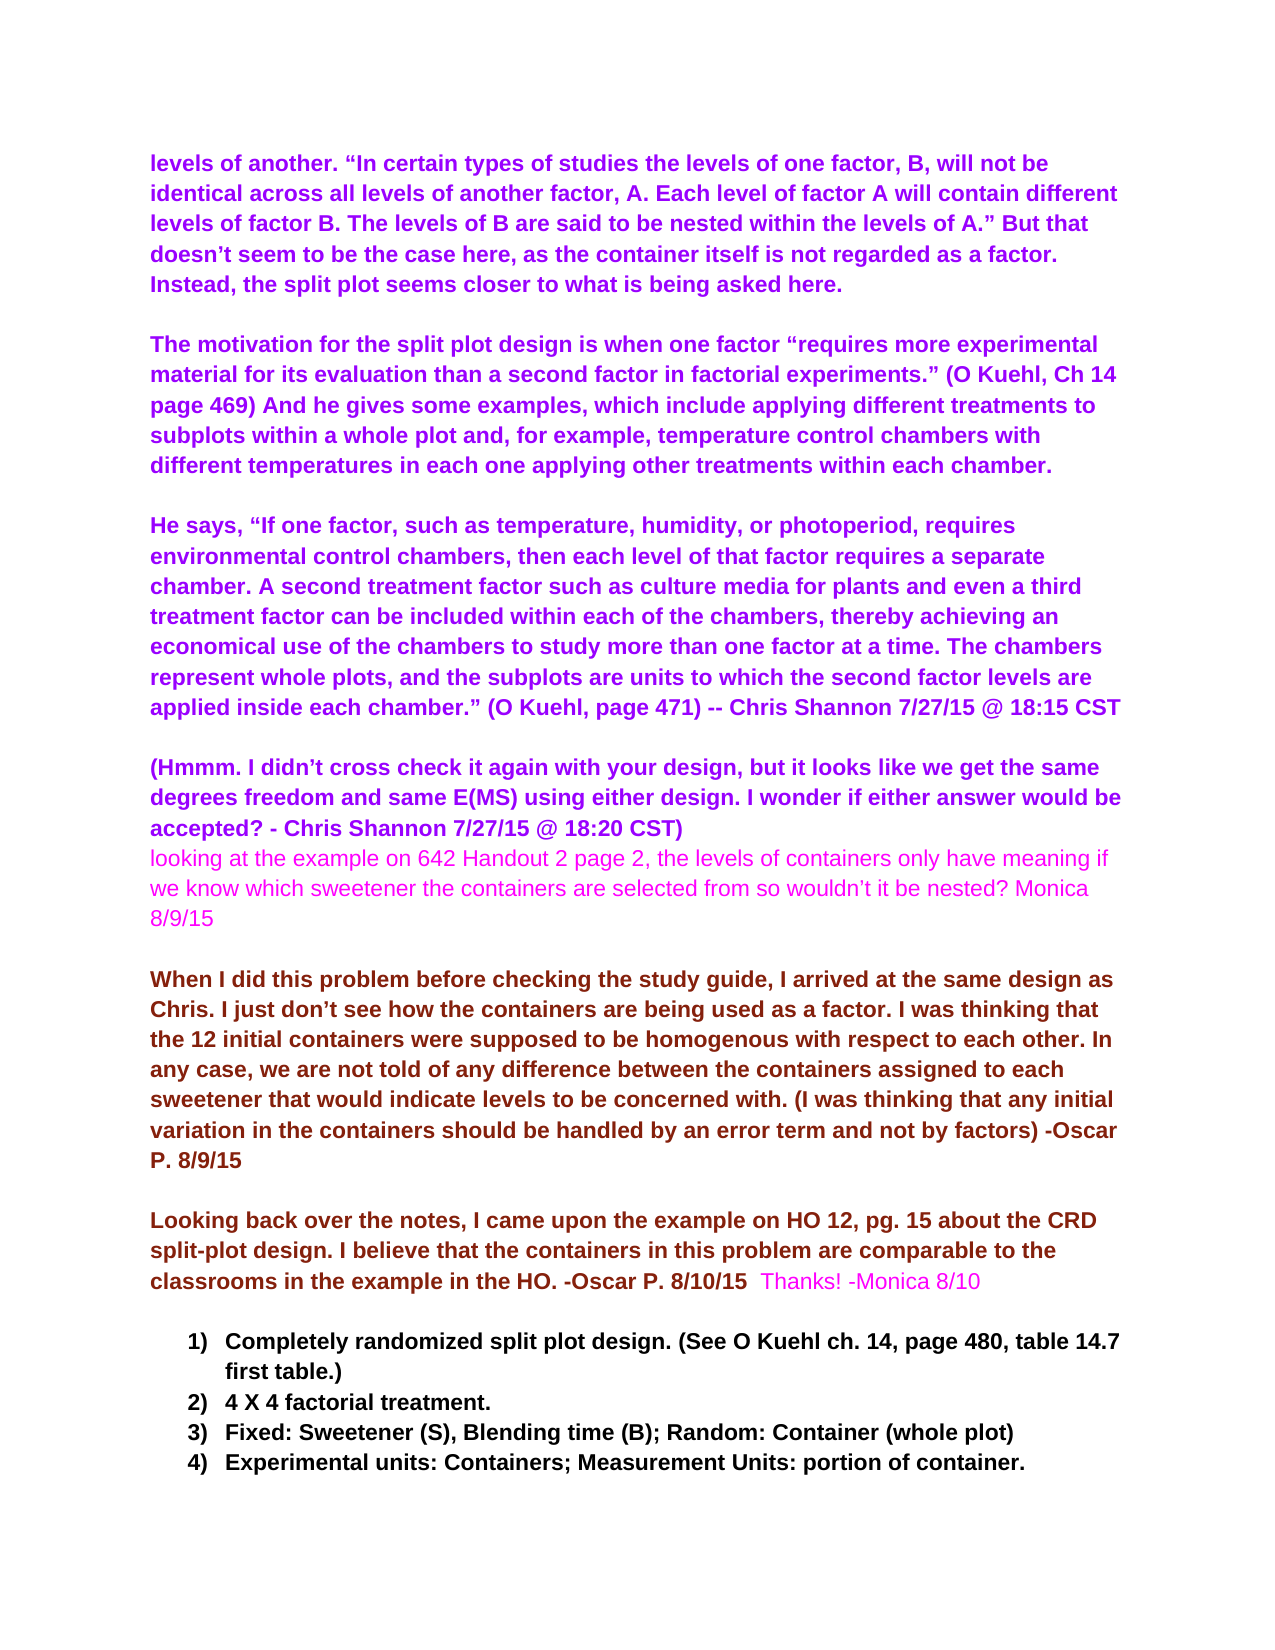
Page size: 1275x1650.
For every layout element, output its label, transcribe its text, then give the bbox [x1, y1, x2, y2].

text When I did this problem before checking the study guide, I arrived at the same design as Chris. I just don’t see how the containers are being used as a factor. I was thinking that the 12 initial containers were supposed to be homogenous with respect to each other. In any case, we are not told of any difference between the containers assigned to each sweetener that would indicate levels to be concerned with. (I was thinking that any initial variation in the containers should be handled by an error term and not by factors) -Oscar P. 8/9/15 [150, 966, 1125, 1173]
list Completely randomized split plot design. (See O Kuehl ch. 14, page 480, table 14.7 first table.) [187, 1328, 1125, 1385]
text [150, 150, 1125, 297]
list Fixed: Sweetener (S), Blending time (B); Random: Container (whole plot) [187, 1419, 1125, 1445]
list Experimental units: Containers; Measurement Units: portion of container. [187, 1449, 1125, 1475]
text The motivation for the split plot design is when one factor “requires more experimental material for its evaluation than a second factor in factorial experiments.” (O Kuehl, Ch 14 page 469) And he gives some examples, which include applying different treatments to subplots within a whole plot and, for example, temperature control chambers with different temperatures in each one applying other treatments within each chamber. [150, 331, 1125, 478]
list 4 X 4 factorial treatment. [187, 1388, 1125, 1415]
text (Hmmm. I didn’t cross check it again with your design, but it looks like we get the same degrees freedom and same E(MS) using either design. I wonder if either answer would be accepted? - Chris Shannon 7/27/15 @ 18:20 CST) [150, 754, 1125, 841]
text looking at the example on 642 Handout 2 page 2, the levels of containers only have meaning if we know which sweetener the containers are selected from so wouldn’t it be nested? Monica 8/9/15 [150, 845, 1125, 932]
text Looking back over the notes, I came upon the example on HO 12, pg. 15 about the CRD split-plot design. I believe that the containers in this problem are comparable to the classrooms in the example in the HO. -Oscar P. 8/10/15 Thanks! -Monica 8/10 [150, 1207, 1125, 1294]
text He says, “If one factor, such as temperature, humidity, or photoperiod, requires environmental control chambers, then each level of that factor requires a separate chamber. A second treatment factor such as culture media for plants and even a third treatment factor can be included within each of the chambers, thereby achieving an economical use of the chambers to study more than one factor at a time. The chambers represent whole plots, and the subplots are units to which the second factor levels are applied inside each chamber.” (O Kuehl, page 471) -- Chris Shannon 7/27/15 @ 18:15 CST [150, 512, 1125, 720]
